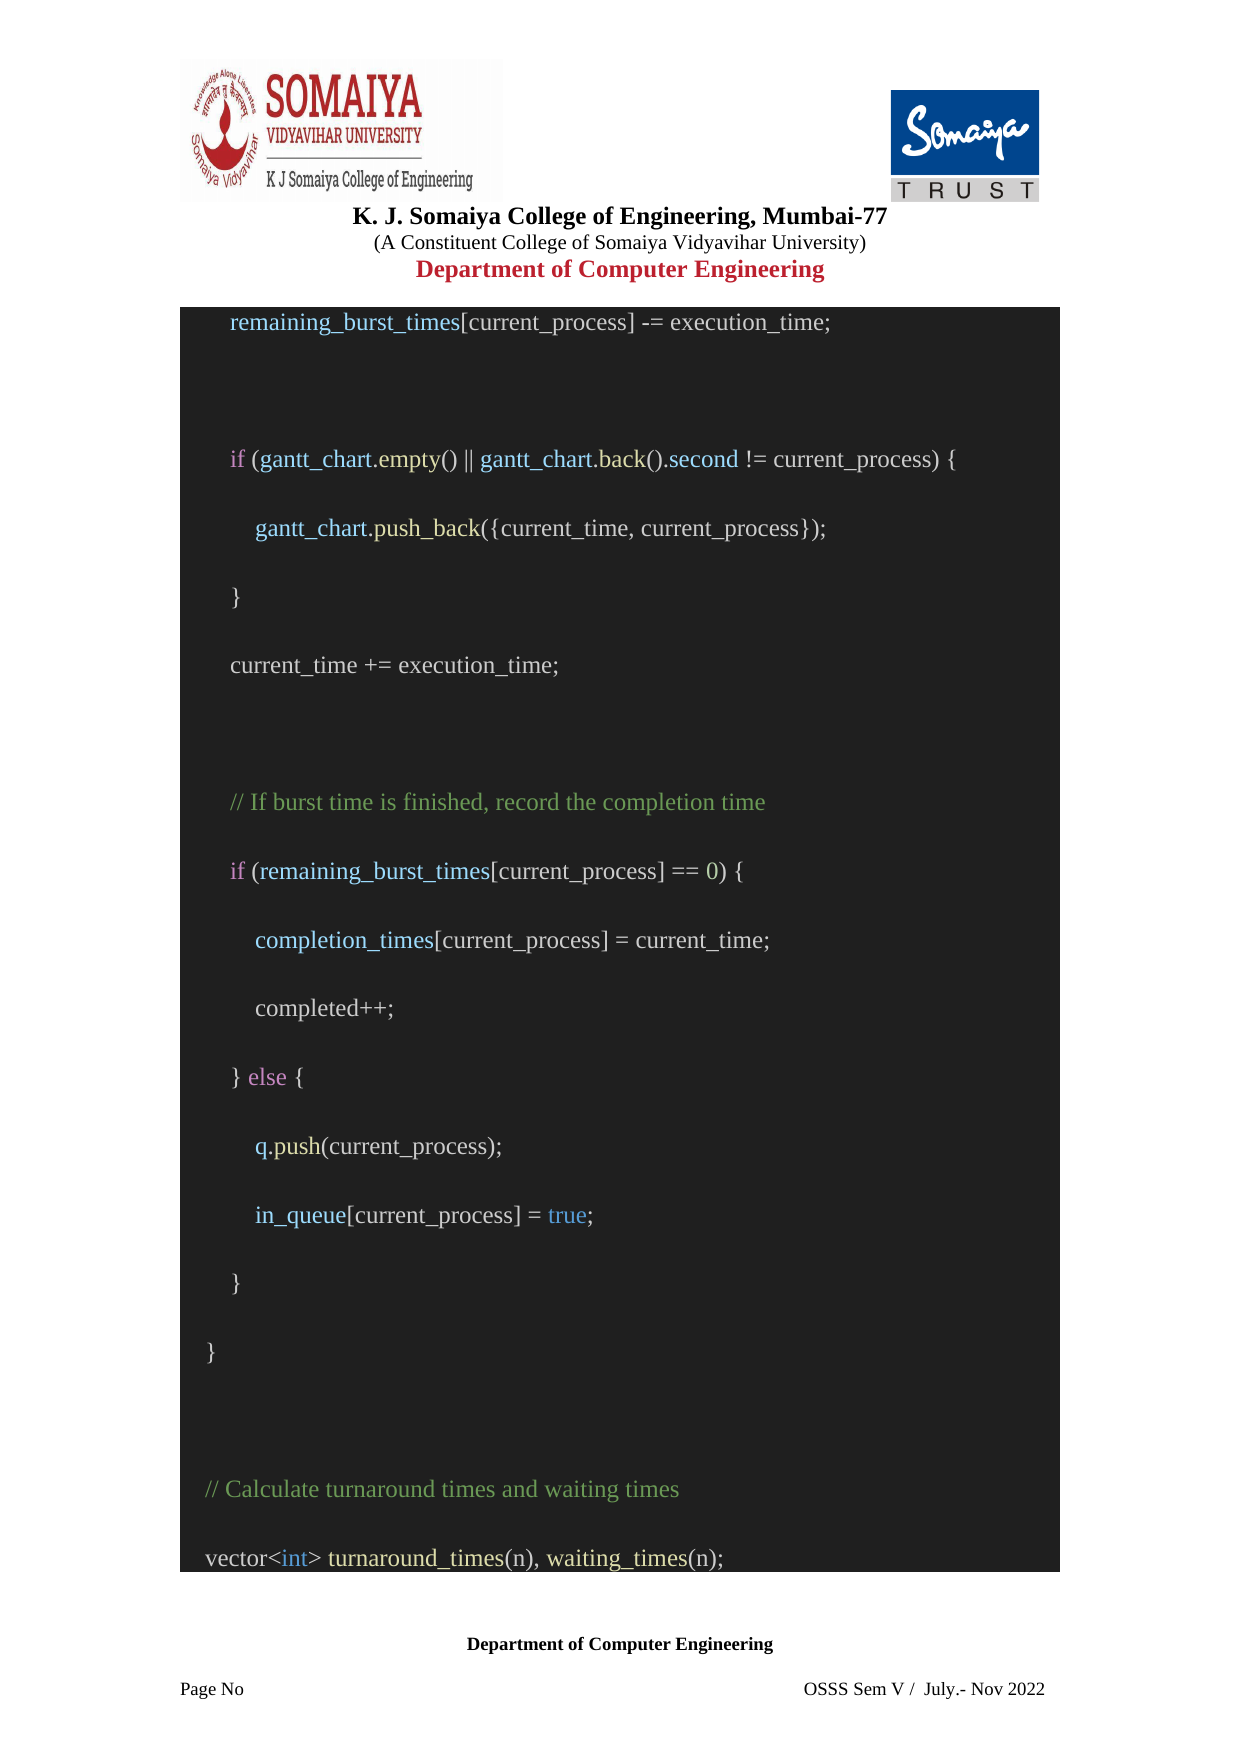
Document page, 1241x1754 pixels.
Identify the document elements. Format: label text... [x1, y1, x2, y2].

text completion_times[current_process] = current_time; [180, 925, 1060, 953]
text vector<int> turnaround_times(n), waiting_times(n); [180, 1543, 1060, 1572]
text completed++; [180, 993, 1060, 1022]
text } else { [180, 1062, 1060, 1091]
text } [180, 1337, 1060, 1366]
text if (remaining_burst_times[current_process] == 0) { [180, 856, 1060, 885]
text current_time += execution_time; [180, 651, 1060, 679]
text remaining_burst_times[current_process] -= execution_time; [180, 307, 1060, 336]
text gantt_chart.push_back({current_time, current_process}); [180, 513, 1060, 542]
text } [180, 582, 1060, 611]
text if (gantt_chart.empty() || gantt_chart.back().second != current_process) { [180, 444, 1060, 473]
text q.push(current_process); [180, 1131, 1060, 1160]
text } [180, 1268, 1060, 1297]
picture [179, 59, 504, 202]
picture [890, 90, 1040, 202]
text // If burst time is finished, record the completion time [180, 787, 1060, 816]
text // Calculate turnaround times and waiting times [180, 1474, 1060, 1503]
text in_queue[current_process] = true; [180, 1200, 1060, 1228]
